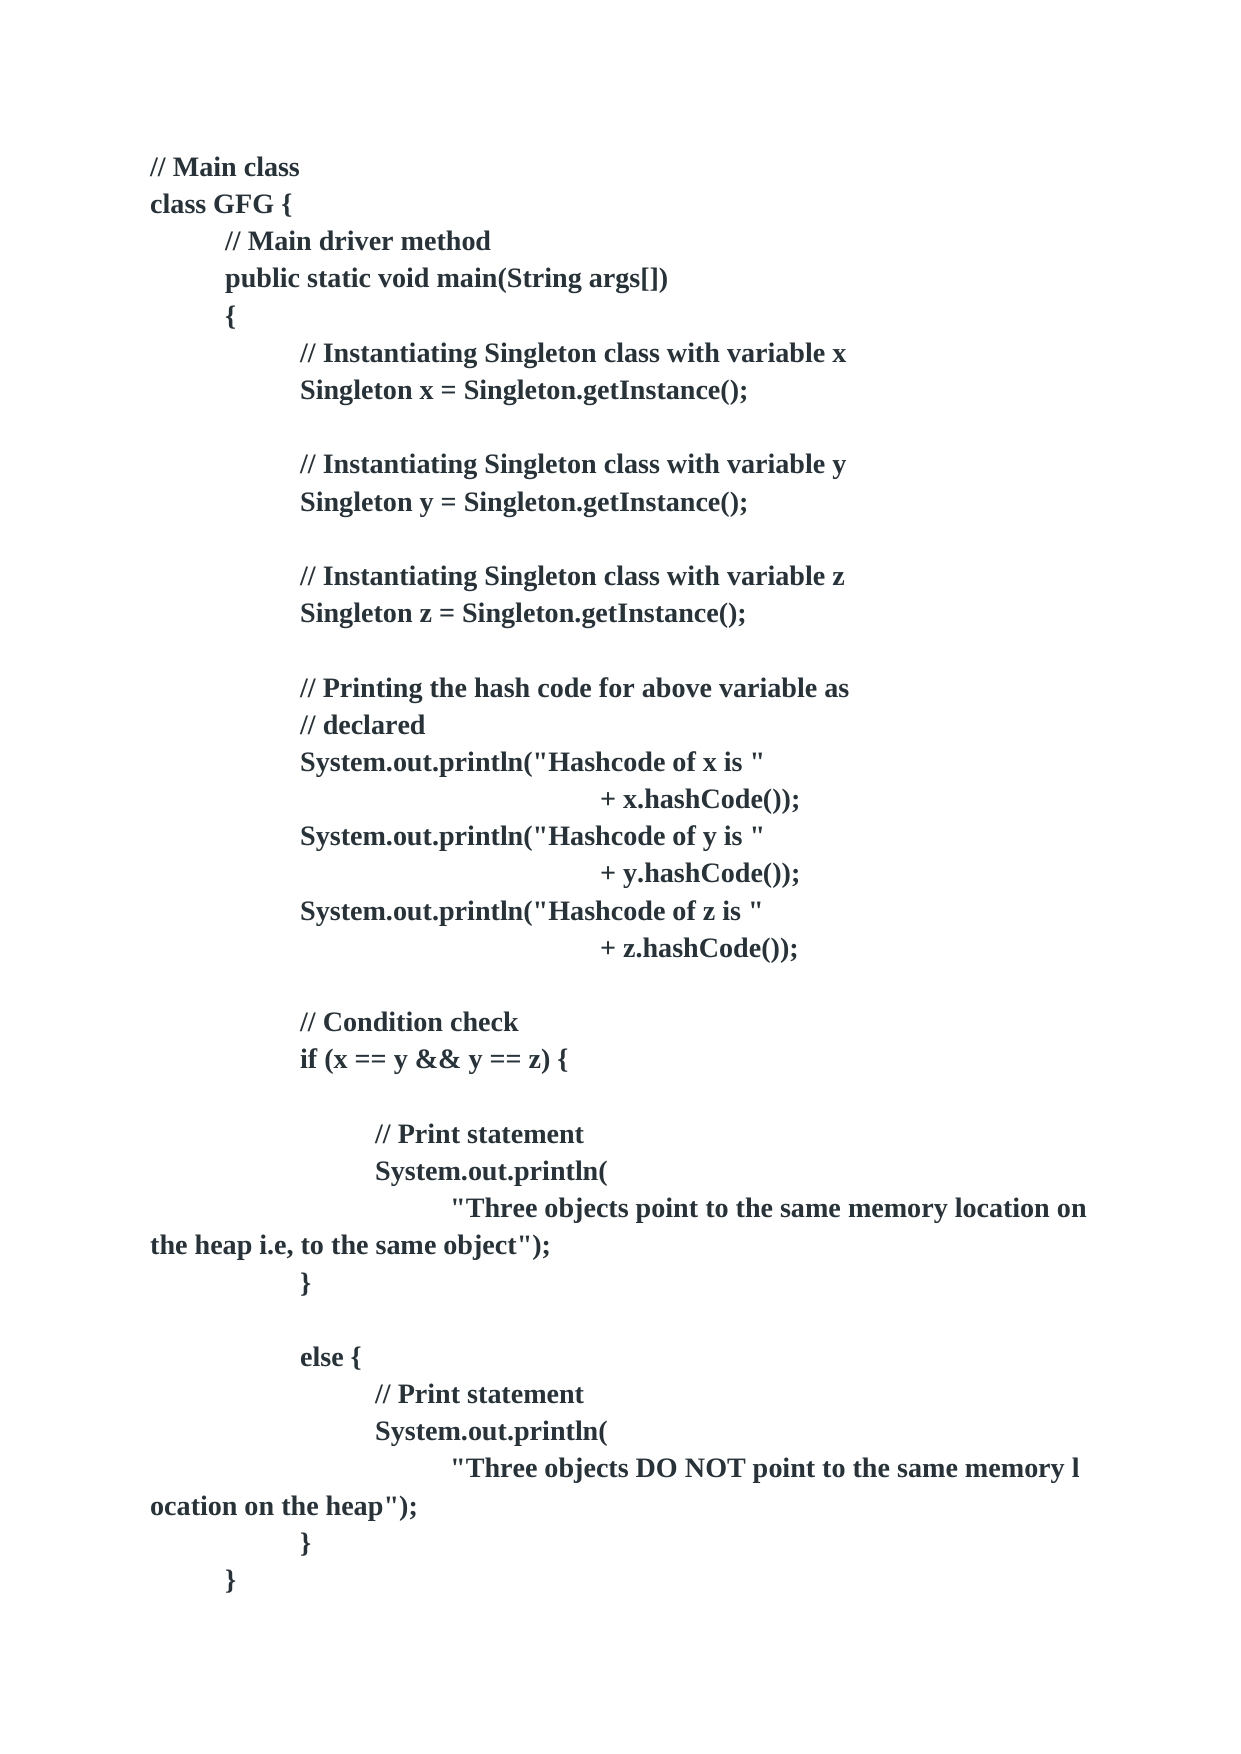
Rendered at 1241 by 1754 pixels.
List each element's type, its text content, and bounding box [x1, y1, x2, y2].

text } [150, 1526, 1090, 1558]
text class GFG { [150, 187, 1090, 219]
text "Three objects DO NOT point to the same memory location on the heap"); [150, 1452, 1090, 1521]
text Singleton z = Singleton.getInstance(); [150, 596, 1090, 629]
text // Condition check [150, 1005, 1090, 1038]
text // declared [150, 708, 1090, 740]
text } [150, 1563, 1090, 1596]
text // Instantiating Singleton class with variable y [150, 447, 1090, 480]
text // Instantiating Singleton class with variable z [150, 559, 1090, 591]
text // Printing the hash code for above variable as [150, 671, 1090, 703]
text System.out.println("Hashcode of x is " [150, 745, 1090, 777]
text System.out.println( [150, 1414, 1090, 1447]
text System.out.println("Hashcode of z is " [150, 894, 1090, 926]
text "Three objects point to the same memory location on the heap i.e, to the same object"); [150, 1191, 1090, 1261]
text System.out.println( [150, 1154, 1090, 1186]
text + y.hashCode()); [150, 857, 1090, 889]
text else { [150, 1340, 1090, 1372]
text System.out.println("Hashcode of y is " [150, 819, 1090, 852]
text Singleton x = Singleton.getInstance(); [150, 373, 1090, 406]
text if (x == y && y == z) { [150, 1042, 1090, 1075]
text + z.hashCode()); [150, 931, 1090, 963]
text } [150, 1266, 1090, 1298]
text public static void main(String args[]) [150, 262, 1090, 294]
text Singleton y = Singleton.getInstance(); [150, 485, 1090, 517]
text // Main driver method [150, 224, 1090, 257]
text // Instantiating Singleton class with variable x [150, 336, 1090, 368]
text // Main class [150, 150, 1090, 182]
text // Print statement [150, 1117, 1090, 1149]
text + x.hashCode()); [150, 782, 1090, 814]
text // Print statement [150, 1377, 1090, 1409]
text { [150, 299, 1090, 331]
